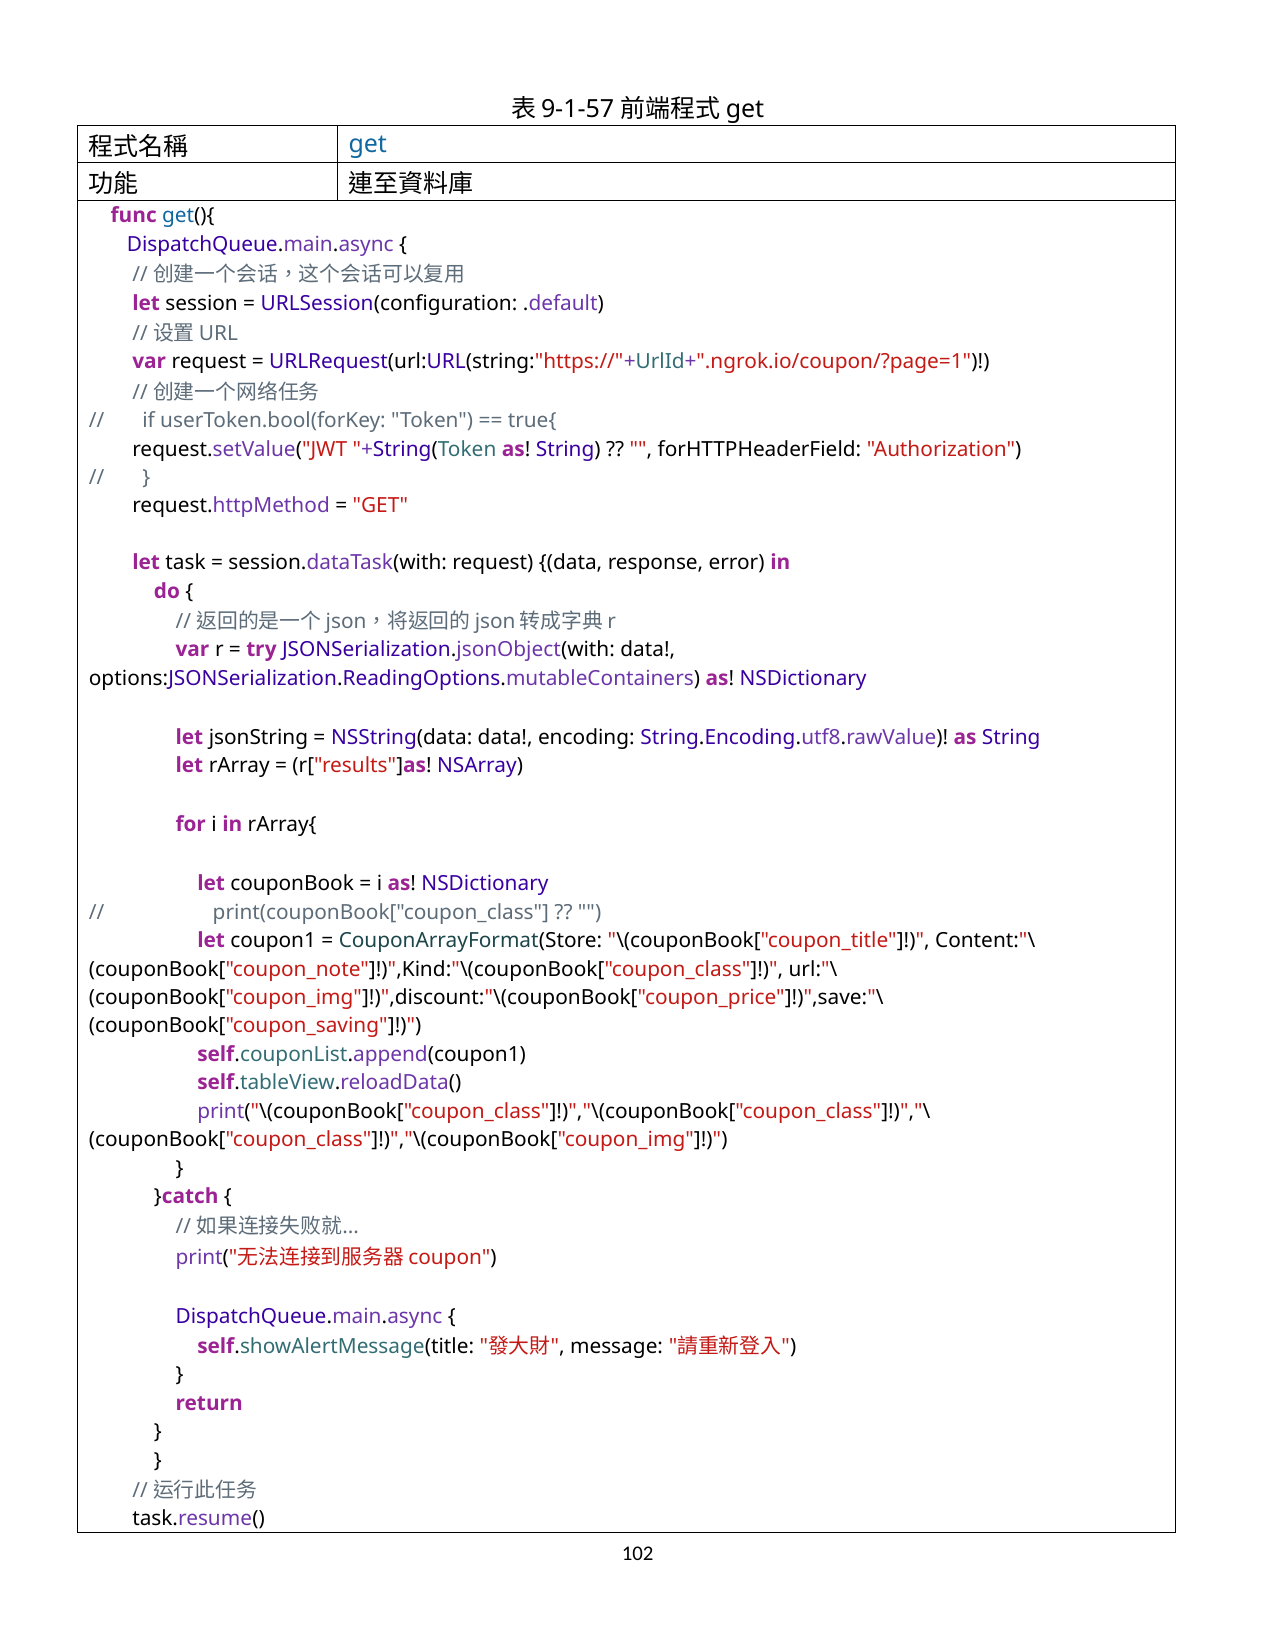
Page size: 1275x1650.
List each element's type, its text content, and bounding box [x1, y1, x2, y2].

table_header 程式名稱 [78, 126, 337, 162]
text 表9-1-57 前端程式get [89, 89, 1186, 125]
table_cell 功能 [78, 163, 337, 199]
table_cell 連至資料庫 [338, 163, 1175, 199]
table_header get [338, 126, 1175, 162]
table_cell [78, 201, 1175, 1532]
